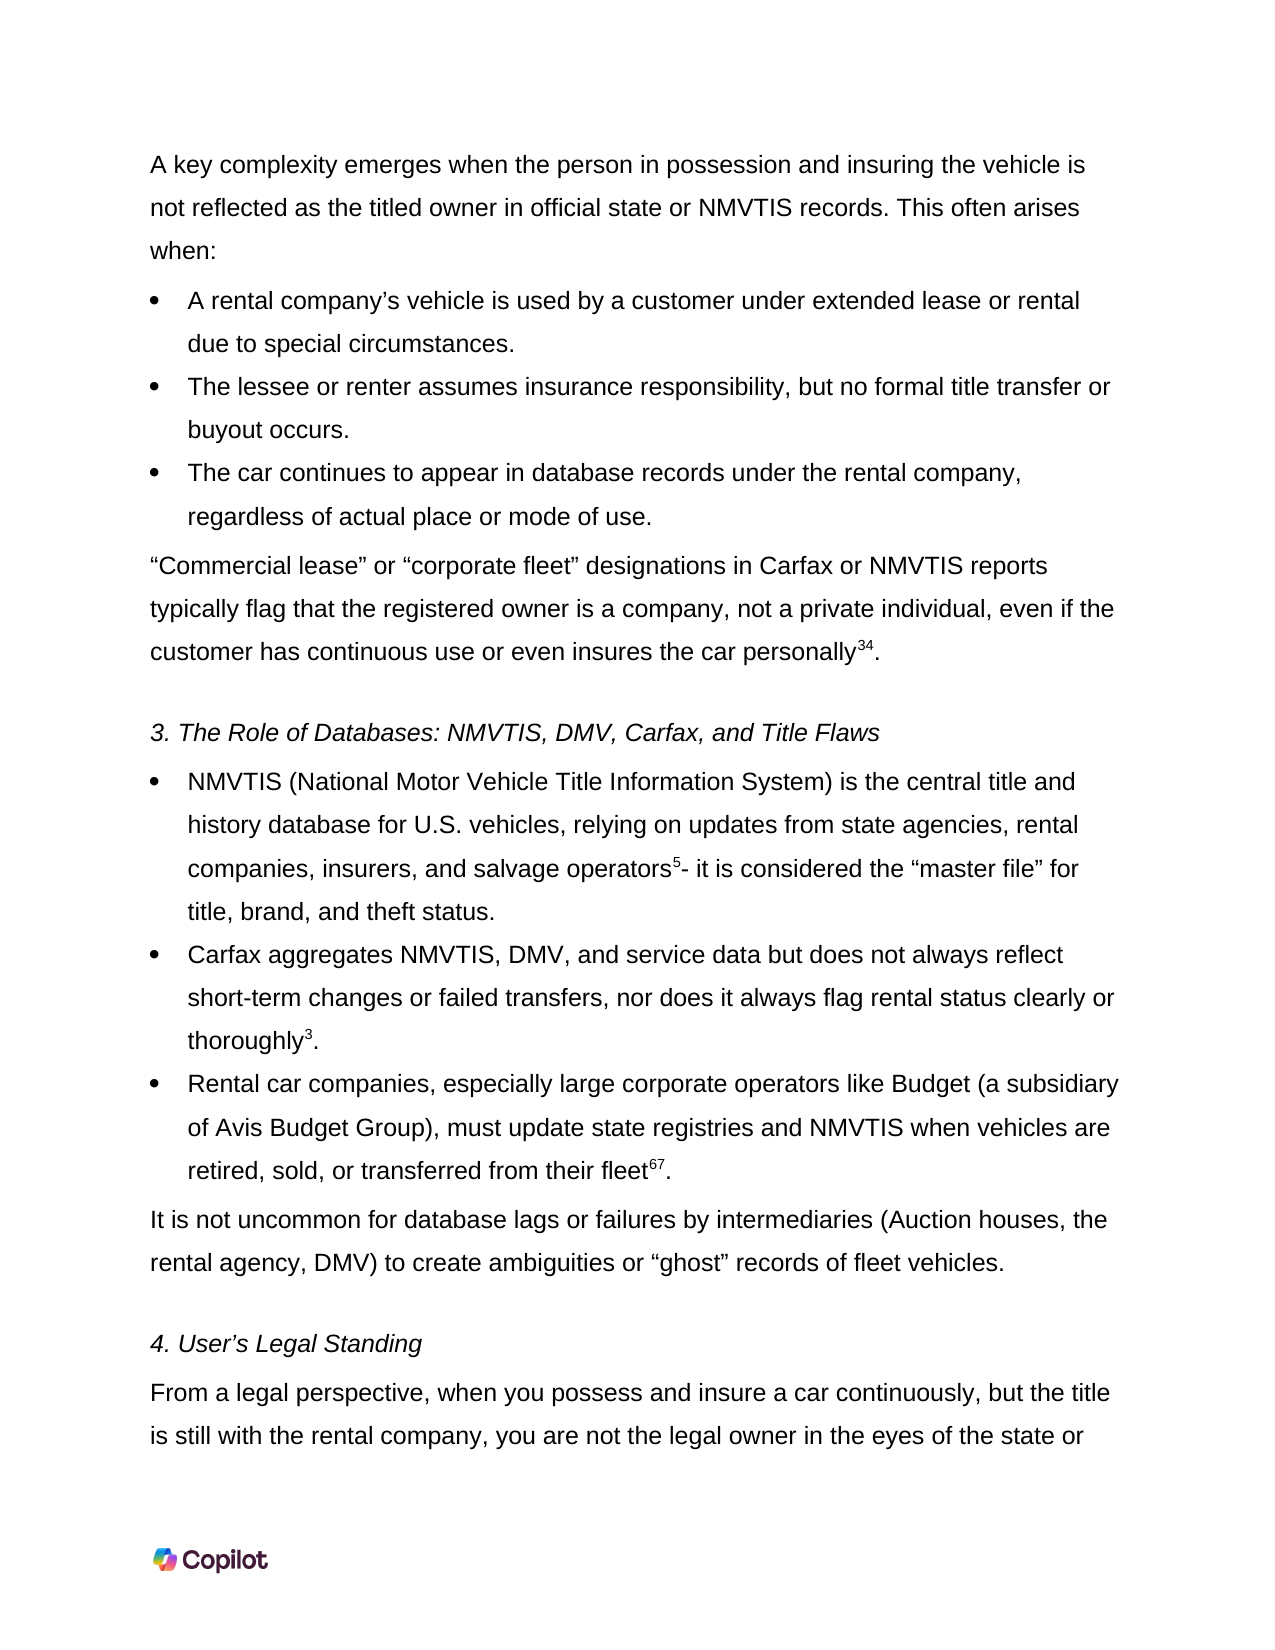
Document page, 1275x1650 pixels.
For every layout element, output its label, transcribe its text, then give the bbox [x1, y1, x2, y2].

subtitle 4. User’s Legal Standing [150, 1329, 1125, 1357]
text A key complexity emerges when the person in possession and insuring the vehicle is not reflected as the titled owner in official state or NMVTIS records. This often arises when: [150, 150, 1125, 265]
list The car continues to appear in database records under the rental company, regardless of actual place or mode of use. [150, 458, 1125, 530]
list Carfax aggregates NMVTIS, DMV, and service data but does not always reflect short-term changes or failed transfers, nor does it always flag rental status clearly or thoroughly3. [150, 940, 1125, 1055]
list Rental car companies, especially large corporate operators like Budget (a subsidiary of Avis Budget Group), must update state registries and NMVTIS when vehicles are retired, sold, or transferred from their fleet67. [150, 1069, 1125, 1184]
subtitle 3. The Role of Databases: NMVTIS, DMV, Carfax, and Title Flaws [150, 718, 1125, 747]
list The lessee or renter assumes insurance responsibility, but no formal title transfer or buyout occurs. [150, 372, 1125, 444]
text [150, 1378, 1125, 1450]
list A rental company’s vehicle is used by a customer under extended lease or rental due to special circumstances. [150, 286, 1125, 358]
text It is not uncommon for database lags or failures by intermediaries (Auction houses, the rental agency, DMV) to create ambiguities or “ghost” records of fleet vehicles. [150, 1205, 1125, 1277]
list NMVTIS (National Motor Vehicle Title Information System) is the central title and history database for U.S. vehicles, relying on updates from state agencies, rental companies, insurers, and salvage operators5- it is considered the “master file” for title, brand, and theft status. [150, 767, 1125, 925]
text “Commercial lease” or “corporate fleet” designations in Carfax or NMVTIS reports typically flag that the registered owner is a company, not a private individual, even if the customer has continuous use or even insures the car personally34. [150, 551, 1125, 666]
